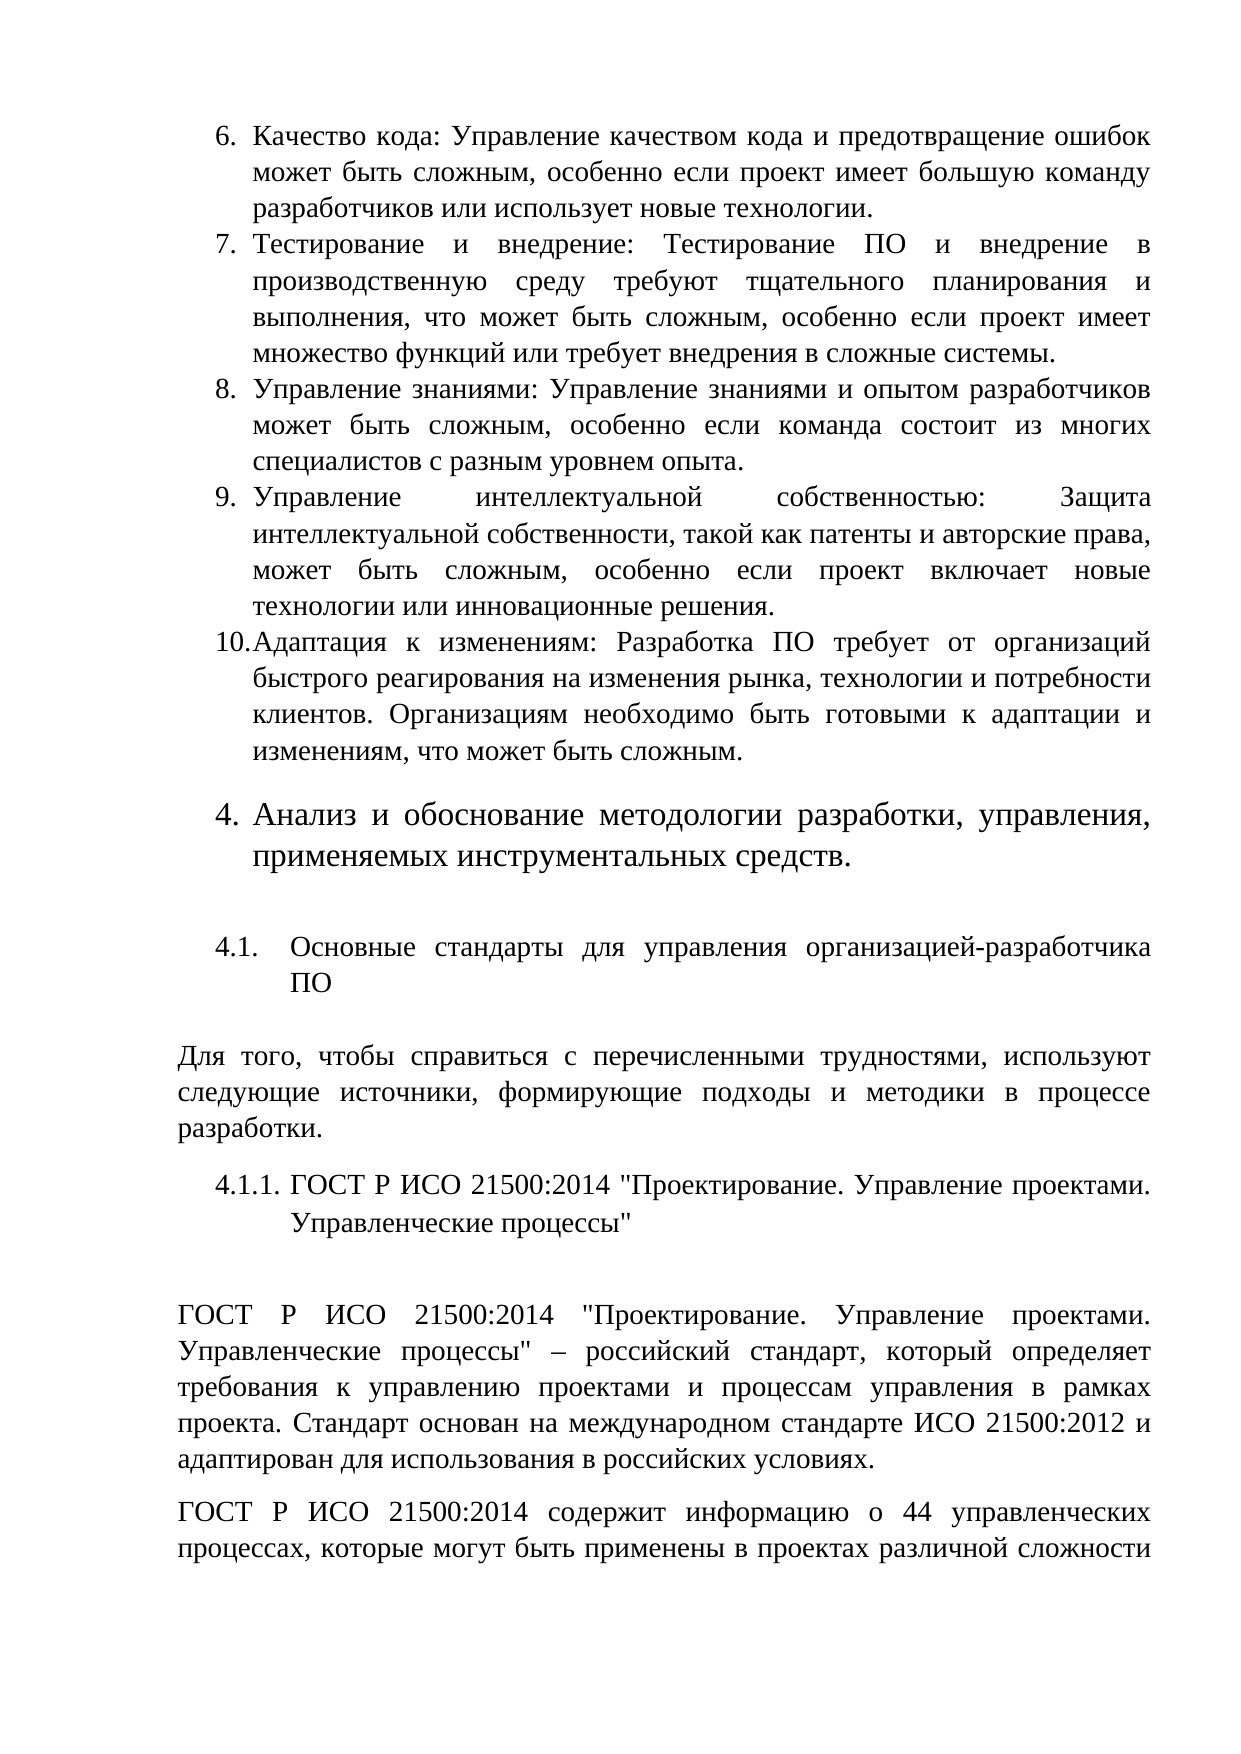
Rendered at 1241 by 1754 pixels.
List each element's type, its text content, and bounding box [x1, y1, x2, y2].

list Тестирование и внедрение: Тестирование ПО и внедрение в производственную среду требуют тщательного планирования и выполнения, что может быть сложным, особенно если проект имеет множество функций или требует внедрения в сложные системы. [215, 227, 1152, 368]
text Для того, чтобы справиться с перечисленными трудностями, используют следующие источники, формирующие подходы и методики в процессе разработки. [177, 1002, 1152, 1143]
list Качество кода: Управление качеством кода и предотвращение ошибок может быть сложным, особенно если проект имеет большую команду разработчиков или использует новые технологии. [215, 118, 1152, 224]
subtitle ГОСТ Р ИСО 21500:2014 "Проектирование. Управление проектами. Управленческие процессы" [215, 1167, 1152, 1239]
list Управление знаниями: Управление знаниями и опытом разработчиков может быть сложным, особенно если команда состоит из многих специалистов с разным уровнем опыта. [215, 371, 1152, 477]
list Управление интеллектуальной собственностью: Защита интеллектуальной собственности, такой как патенты и авторские права, может быть сложным, особенно если проект включает новые технологии или инновационные решения. [215, 479, 1152, 622]
list Адаптация к изменениям: Разработка ПО требует от организаций быстрого реагирования на изменения рынка, технологии и потребности клиентов. Организациям необходимо быть готовыми к адаптации и изменениям, что может быть сложным. [215, 624, 1152, 766]
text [177, 1494, 1152, 1564]
subtitle Основные стандарты для управления организацией-разработчика ПО [215, 929, 1152, 999]
text ГОСТ Р ИСО 21500:2014 "Проектирование. Управление проектами. Управленческие процессы" – российский стандарт, который определяет требования к управлению проектами и процессам управления в рамках проекта. Стандарт основан на международном стандарте ИСО 21500:2012 и адаптирован для использования в российских условиях. [177, 1297, 1152, 1475]
subtitle Анализ и обоснование методологии разработки, управления, применяемых инструментальных средств. [215, 794, 1152, 873]
